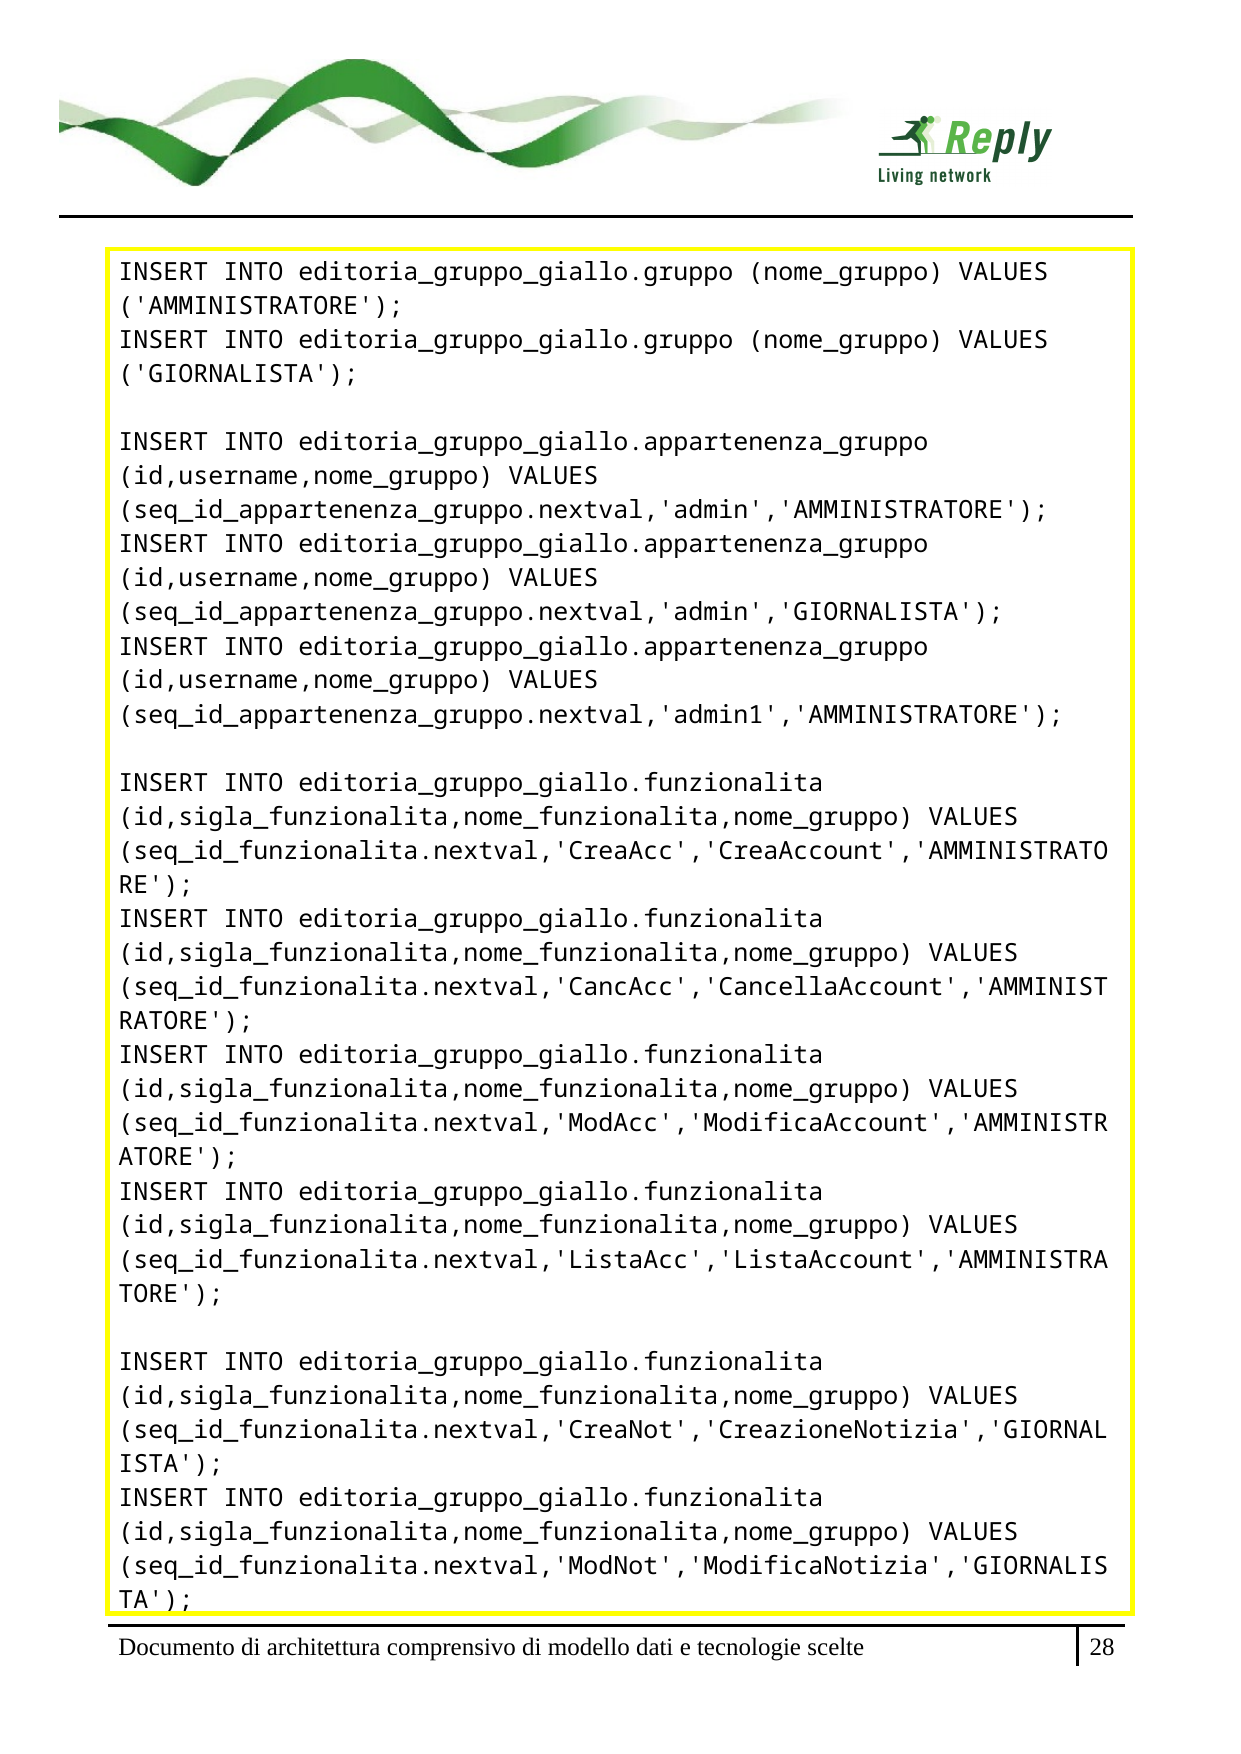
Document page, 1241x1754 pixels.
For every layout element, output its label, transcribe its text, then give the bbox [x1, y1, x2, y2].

text INSERT INTO editoria_gruppo_giallo.gruppo (nome_gruppo) VALUES ('AMMINISTRATORE'); [110, 251, 1130, 322]
text INSERT INTO editoria_gruppo_giallo.funzionalita (id,sigla_funzionalita,nome_funzionalita,nome_gruppo) VALUES (seq_id_funzionalita.nextval,'CreaAcc','CreaAccount','AMMINISTRATORE'); [118, 764, 1122, 901]
text INSERT INTO editoria_gruppo_giallo.funzionalita (id,sigla_funzionalita,nome_funzionalita,nome_gruppo) VALUES (seq_id_funzionalita.nextval,'ModAcc','ModificaAccount','AMMINISTRATORE'); [118, 1037, 1122, 1173]
text INSERT INTO editoria_gruppo_giallo.funzionalita (id,sigla_funzionalita,nome_funzionalita,nome_gruppo) VALUES (seq_id_funzionalita.nextval,'ListaAcc','ListaAccount','AMMINISTRATORE'); [118, 1173, 1122, 1309]
picture [878, 107, 1053, 187]
text INSERT INTO editoria_gruppo_giallo.funzionalita (id,sigla_funzionalita,nome_funzionalita,nome_gruppo) VALUES (seq_id_funzionalita.nextval,'CreaNot','CreazioneNotizia','GIORNALISTA'); [118, 1343, 1122, 1480]
text INSERT INTO editoria_gruppo_giallo.appartenenza_gruppo (id,username,nome_gruppo) VALUES (seq_id_appartenenza_gruppo.nextval,'admin1','AMMINISTRATORE'); [118, 628, 1122, 730]
text INSERT INTO editoria_gruppo_giallo.funzionalita (id,sigla_funzionalita,nome_funzionalita,nome_gruppo) VALUES (seq_id_funzionalita.nextval,'CancAcc','CancellaAccount','AMMINISTRATORE'); [118, 901, 1122, 1037]
text INSERT INTO editoria_gruppo_giallo.appartenenza_gruppo (id,username,nome_gruppo) VALUES (seq_id_appartenenza_gruppo.nextval,'admin','GIORNALISTA'); [118, 526, 1122, 628]
text INSERT INTO editoria_gruppo_giallo.funzionalita (id,sigla_funzionalita,nome_funzionalita,nome_gruppo) VALUES (seq_id_funzionalita.nextval,'ModNot','ModificaNotizia','GIORNALISTA'); [118, 1480, 1122, 1611]
picture [59, 59, 853, 187]
text INSERT INTO editoria_gruppo_giallo.gruppo (nome_gruppo) VALUES ('GIORNALISTA'); [118, 322, 1122, 390]
text INSERT INTO editoria_gruppo_giallo.appartenenza_gruppo (id,username,nome_gruppo) VALUES (seq_id_appartenenza_gruppo.nextval,'admin','AMMINISTRATORE'); [118, 424, 1122, 526]
